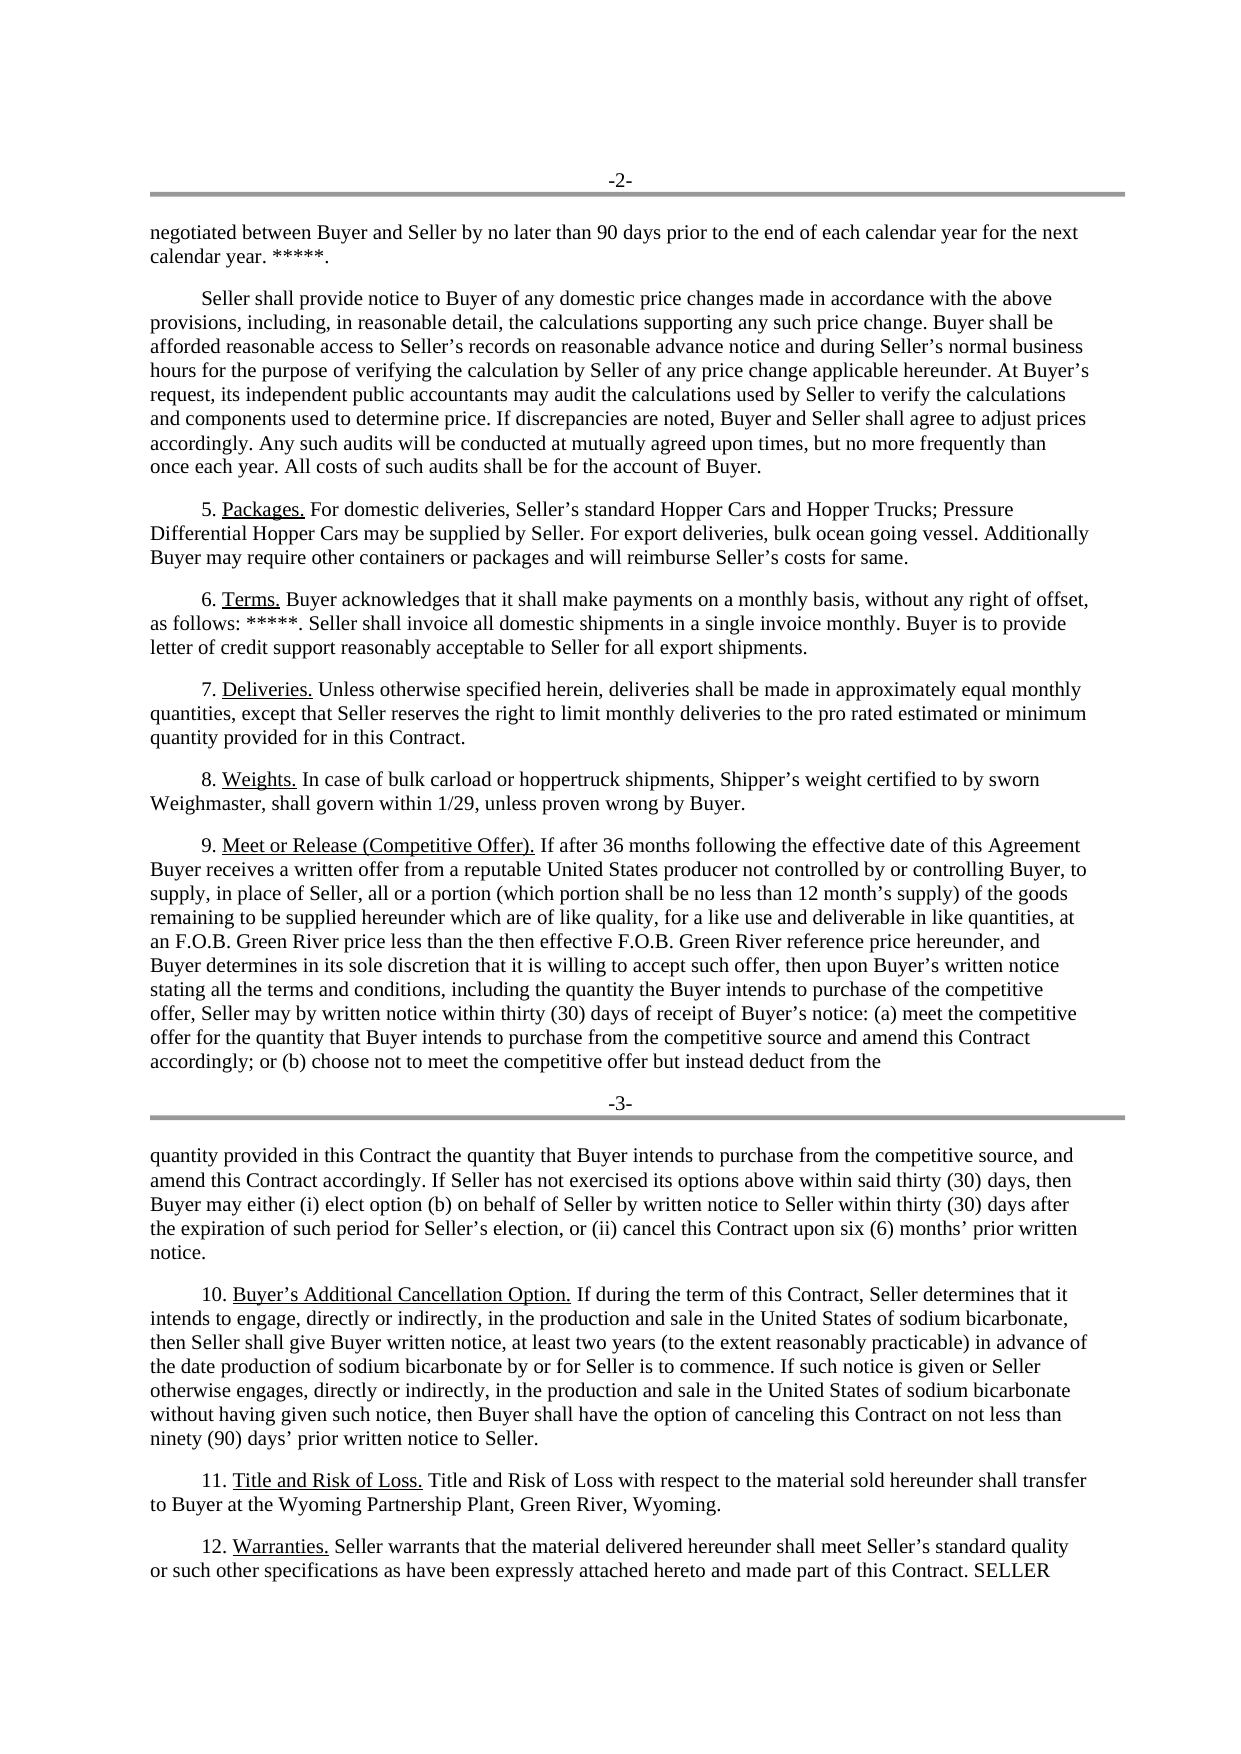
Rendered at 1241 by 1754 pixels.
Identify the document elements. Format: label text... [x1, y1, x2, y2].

text 6. Terms. Buyer acknowledges that it shall make payments on a monthly basis, without any right of offset, as follows: *****. Seller shall invoice all domestic shipments in a single invoice monthly. Buyer is to provide letter of credit support reasonably acceptable to Seller for all export shipments. [150, 587, 1090, 659]
text 10. Buyer’s Additional Cancellation Option. If during the term of this Contract, Seller determines that it intends to engage, directly or indirectly, in the production and sale in the United States of sodium bicarbonate, then Seller shall give Buyer written notice, at least two years (to the extent reasonably practicable) in advance of the date production of sodium bicarbonate by or for Seller is to commence. If such notice is given or Seller otherwise engages, directly or indirectly, in the production and sale in the United States of sodium bicarbonate without having given such notice, then Buyer shall have the option of canceling this Contract on not less than ninety (90) days’ prior written notice to Seller. [150, 1282, 1090, 1450]
text quantity provided in this Contract the quantity that Buyer intends to purchase from the competitive source, and amend this Contract accordingly. If Seller has not exercised its options above within said thirty (30) days, then Buyer may either (i) elect option (b) on behalf of Seller by written notice to Seller within thirty (30) days after the expiration of such period for Seller’s election, or (ii) cancel this Contract upon six (6) months’ prior written notice. [150, 1143, 1090, 1264]
text -2- [150, 168, 1090, 191]
text 11. Title and Risk of Loss. Title and Risk of Loss with respect to the material sold hereunder shall transfer to Buyer at the Wyoming Partnership Plant, Green River, Wyoming. [150, 1468, 1090, 1516]
text Seller shall provide notice to Buyer of any domestic price changes made in accordance with the above provisions, including, in reasonable detail, the calculations supporting any such price change. Buyer shall be afforded reasonable access to Seller’s records on reasonable advance notice and during Seller’s normal business hours for the purpose of verifying the calculation by Seller of any price change applicable hereunder. At Buyer’s request, its independent public accountants may audit the calculations used by Seller to verify the calculations and components used to determine price. If discrepancies are noted, Buyer and Seller shall agree to adjust prices accordingly. Any such audits will be conducted at mutually agreed upon times, but no more frequently than once each year. All costs of such audits shall be for the account of Buyer. [150, 286, 1090, 478]
text -3- [150, 1091, 1090, 1115]
text 9. Meet or Release (Competitive Offer). If after 36 months following the effective date of this Agreement Buyer receives a written offer from a reputable United States producer not controlled by or controlling Buyer, to supply, in place of Seller, all or a portion (which portion shall be no less than 12 month’s supply) of the goods remaining to be supplied hereunder which are of like quality, for a like use and deliverable in like quantities, at an F.O.B. Green River price less than the then effective F.O.B. Green River reference price hereunder, and Buyer determines in its sole discretion that it is willing to accept such offer, then upon Buyer’s written notice stating all the terms and conditions, including the quantity the Buyer intends to purchase of the competitive offer, Seller may by written notice within thirty (30) days of receipt of Buyer’s notice: (a) meet the competitive offer for the quantity that Buyer intends to purchase from the competitive source and amend this Contract accordingly; or (b) choose not to meet the competitive offer but instead deduct from the [150, 833, 1090, 1073]
text 8. Weights. In case of bulk carload or hoppertruck shipments, Shipper’s weight certified to by sworn Weighmaster, shall govern within 1/29, unless proven wrong by Buyer. [150, 767, 1090, 815]
text 5. Packages. For domestic deliveries, Seller’s standard Hopper Cars and Hopper Trucks; Pressure Differential Hopper Cars may be supplied by Seller. For export deliveries, bulk ocean going vessel. Additionally Buyer may require other containers or packages and will reimburse Seller’s costs for same. [150, 496, 1090, 569]
text negotiated between Buyer and Seller by no later than 90 days prior to the end of each calendar year for the next calendar year. *****. [150, 220, 1090, 268]
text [150, 1534, 1090, 1582]
text 7. Deliveries. Unless otherwise specified herein, deliveries shall be made in approximately equal monthly quantities, except that Seller reserves the right to limit monthly deliveries to the pro rated estimated or minimum quantity provided for in this Contract. [150, 677, 1090, 749]
